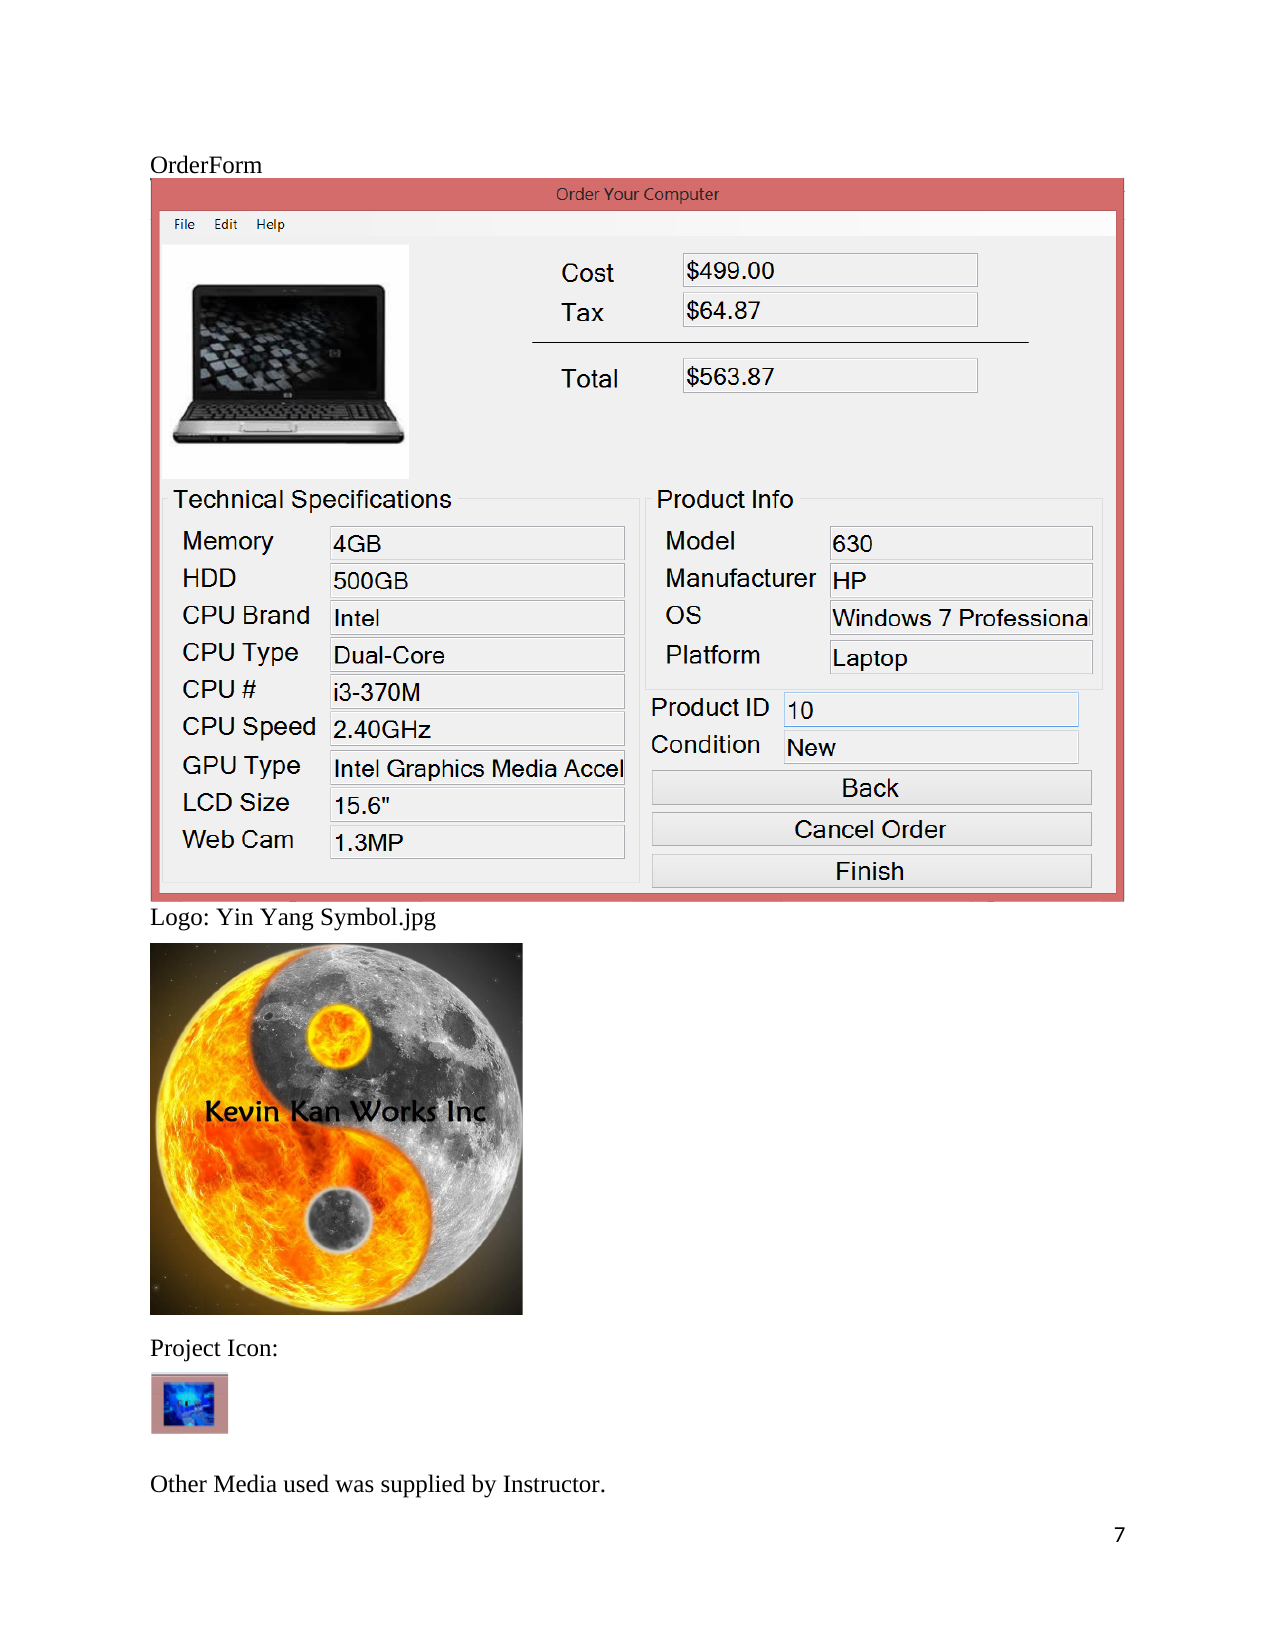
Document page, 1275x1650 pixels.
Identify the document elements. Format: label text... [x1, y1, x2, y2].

picture [150, 178, 1125, 902]
text OrderForm [150, 150, 1125, 178]
picture [150, 1372, 228, 1432]
picture [150, 943, 523, 1315]
text Logo: Yin Yang Symbol.jpg [150, 902, 1125, 930]
text Other Media used was supplied by Instructor. [150, 1469, 1125, 1498]
text Project Icon: [150, 1333, 1125, 1362]
